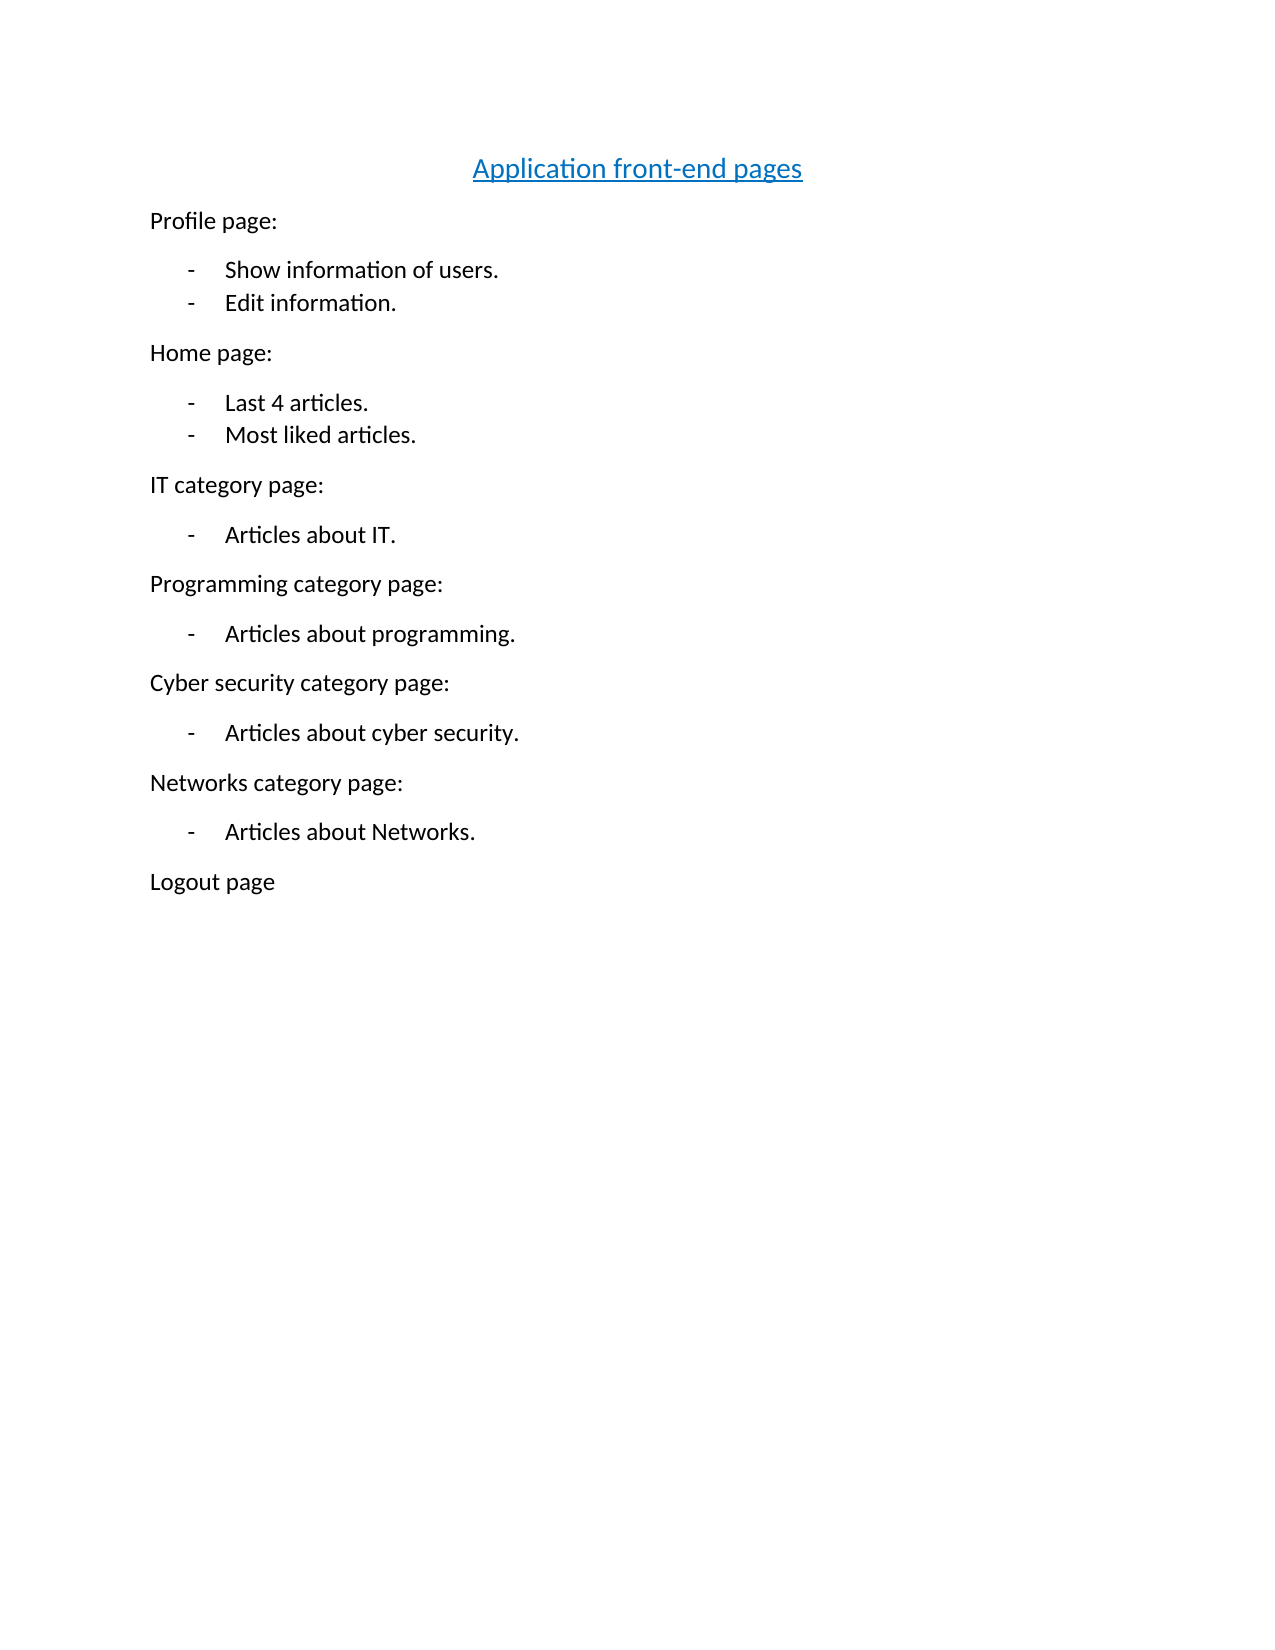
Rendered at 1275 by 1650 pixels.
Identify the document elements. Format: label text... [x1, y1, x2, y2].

list Articles about IT. [187, 519, 1125, 549]
text Programming category page: [150, 568, 1125, 599]
text Home page: [150, 337, 1125, 368]
list Show information of users. [187, 255, 1125, 285]
text IT category page: [150, 469, 1125, 500]
text Cyber security category page: [150, 668, 1125, 698]
list Edit information. [187, 288, 1125, 318]
text Logout page [150, 866, 1125, 896]
text Application front-end pages [150, 150, 1125, 186]
list Articles about programming. [187, 618, 1125, 648]
list Last 4 articles. [187, 387, 1125, 417]
text Networks category page: [150, 767, 1125, 797]
list Articles about cyber security. [187, 717, 1125, 748]
list Articles about Networks. [187, 816, 1125, 847]
text Profile page: [150, 205, 1125, 236]
list Most liked articles. [187, 420, 1125, 450]
